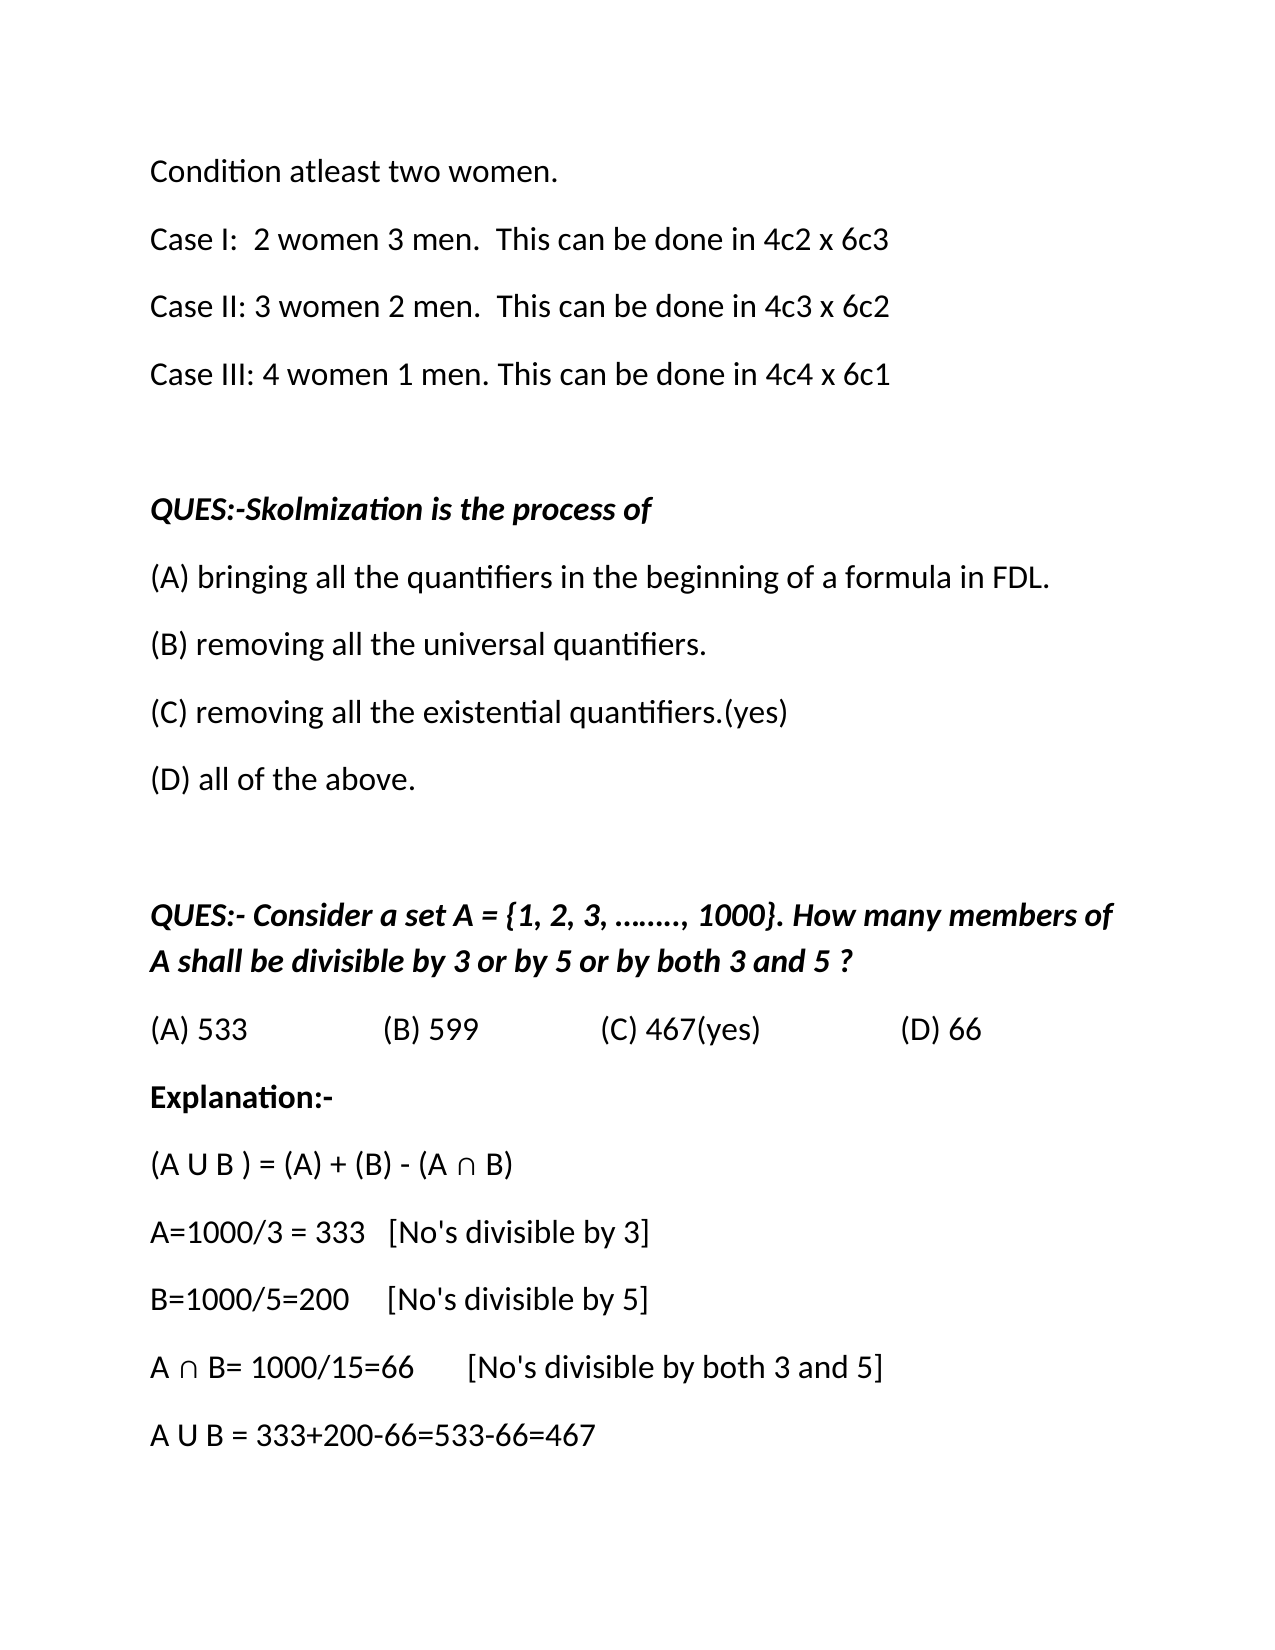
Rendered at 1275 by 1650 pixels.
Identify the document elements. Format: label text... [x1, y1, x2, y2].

text (B) removing all the universal quantifiers. [150, 623, 1125, 664]
text (A) bringing all the quantifiers in the beginning of a formula in FDL. [150, 556, 1125, 596]
text B=1000/5=200 [No's divisible by 5] [150, 1278, 1125, 1319]
text Explanation:- [150, 1076, 1125, 1116]
text Case II: 3 women 2 men. This can be done in 4c3 x 6c2 [150, 285, 1125, 326]
text A ∩ B= 1000/15=66 [No's divisible by both 3 and 5] [150, 1346, 1125, 1387]
text (D) all of the above. [150, 758, 1125, 799]
text Case III: 4 women 1 men. This can be done in 4c4 x 6c1 [150, 353, 1125, 393]
text Case I: 2 women 3 men. This can be done in 4c2 x 6c3 [150, 218, 1125, 258]
text A=1000/3 = 333 [No's divisible by 3] [150, 1211, 1125, 1252]
text (A U B ) = (A) + (B) - (A ∩ B) [150, 1143, 1125, 1184]
text A U B = 333+200-66=533-66=467 [150, 1414, 1125, 1454]
text (C) removing all the existential quantifiers.(yes) [150, 691, 1125, 732]
text QUES:- Consider a set A = {1, 2, 3, …….., 1000}. How many members of A shall be divisible by 3 or by 5 or by both 3 and 5 ? [150, 894, 1125, 981]
text QUES:-Skolmization is the process of [150, 488, 1125, 529]
text Condition atleast two women. [150, 150, 1125, 191]
text (A) 533 (B) 599 (C) 467(yes) (D) 66 [150, 1008, 1125, 1049]
